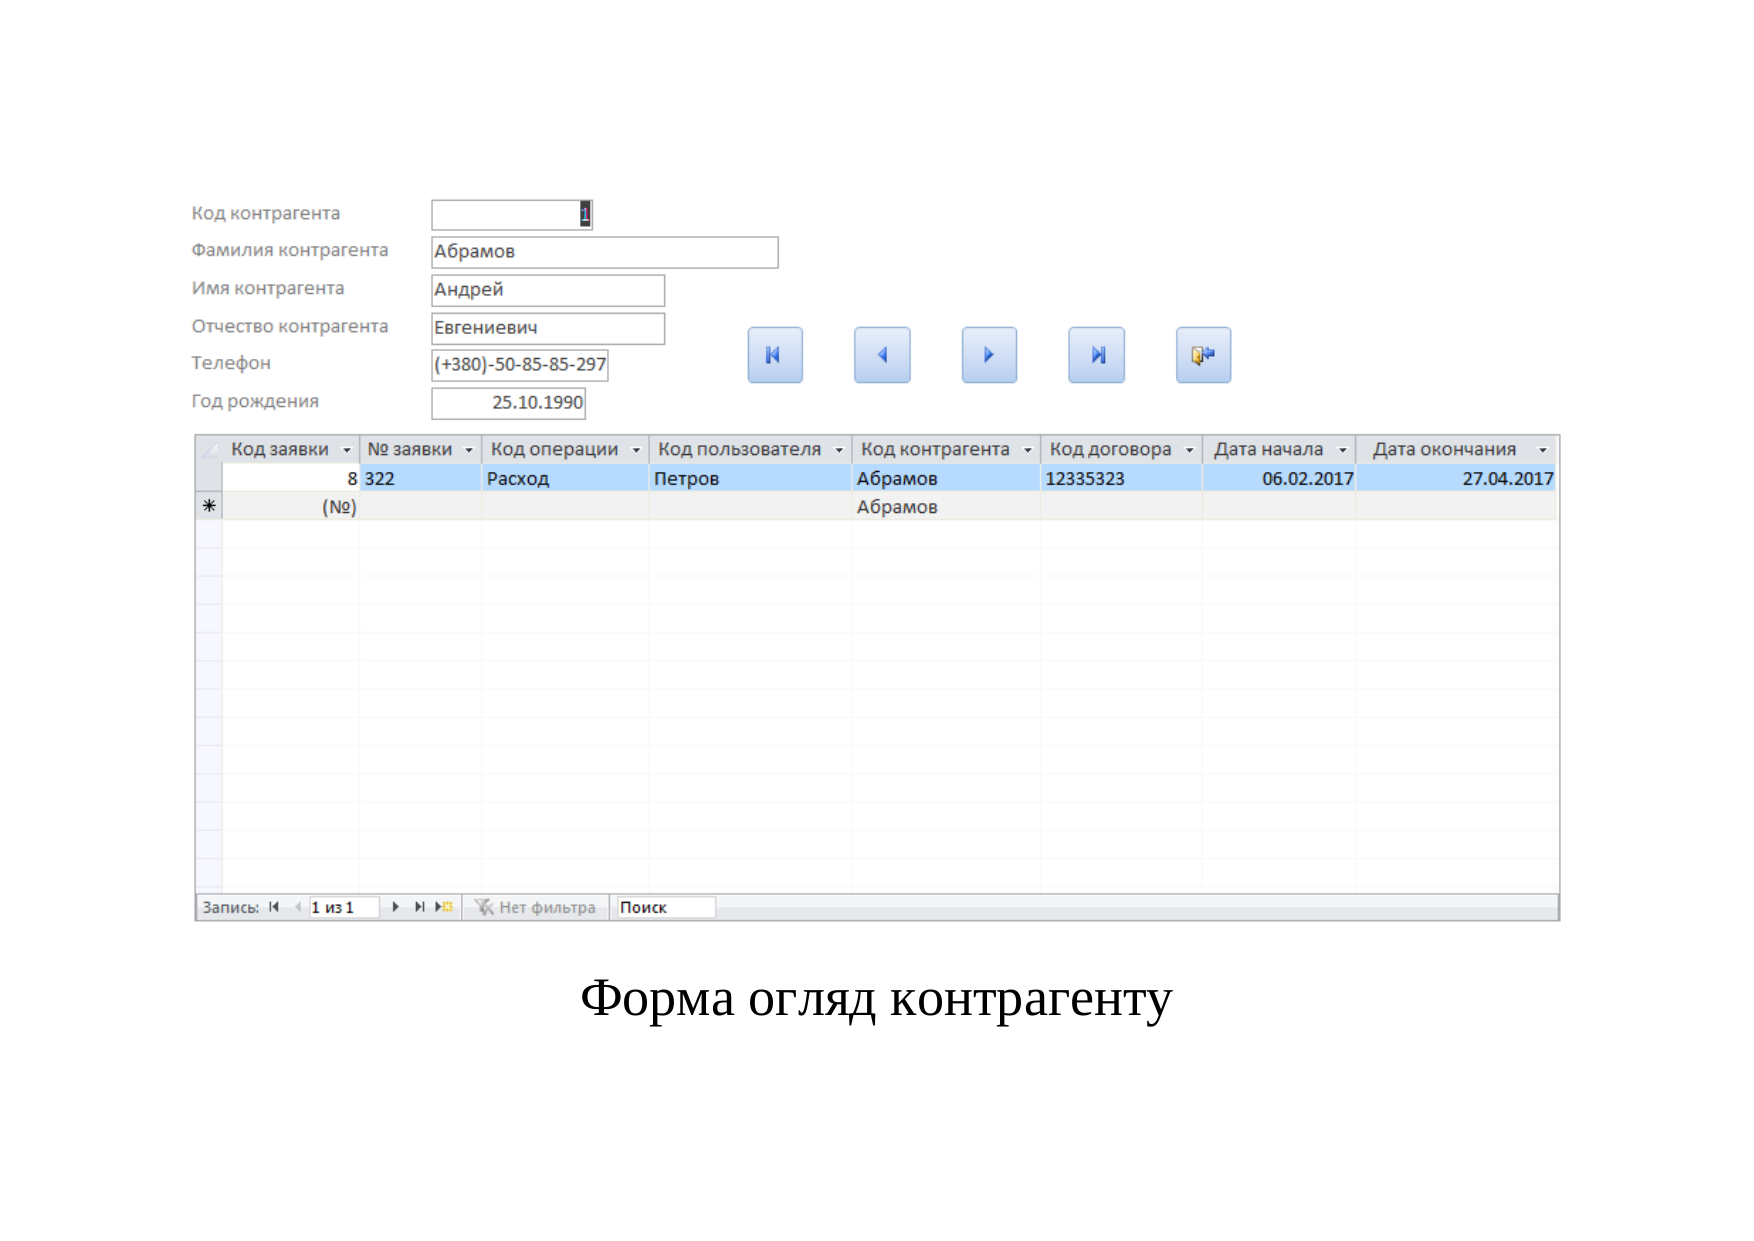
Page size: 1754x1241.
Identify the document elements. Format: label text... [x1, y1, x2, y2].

picture [162, 181, 1592, 940]
text Форма огляд контрагенту [118, 965, 1636, 1027]
